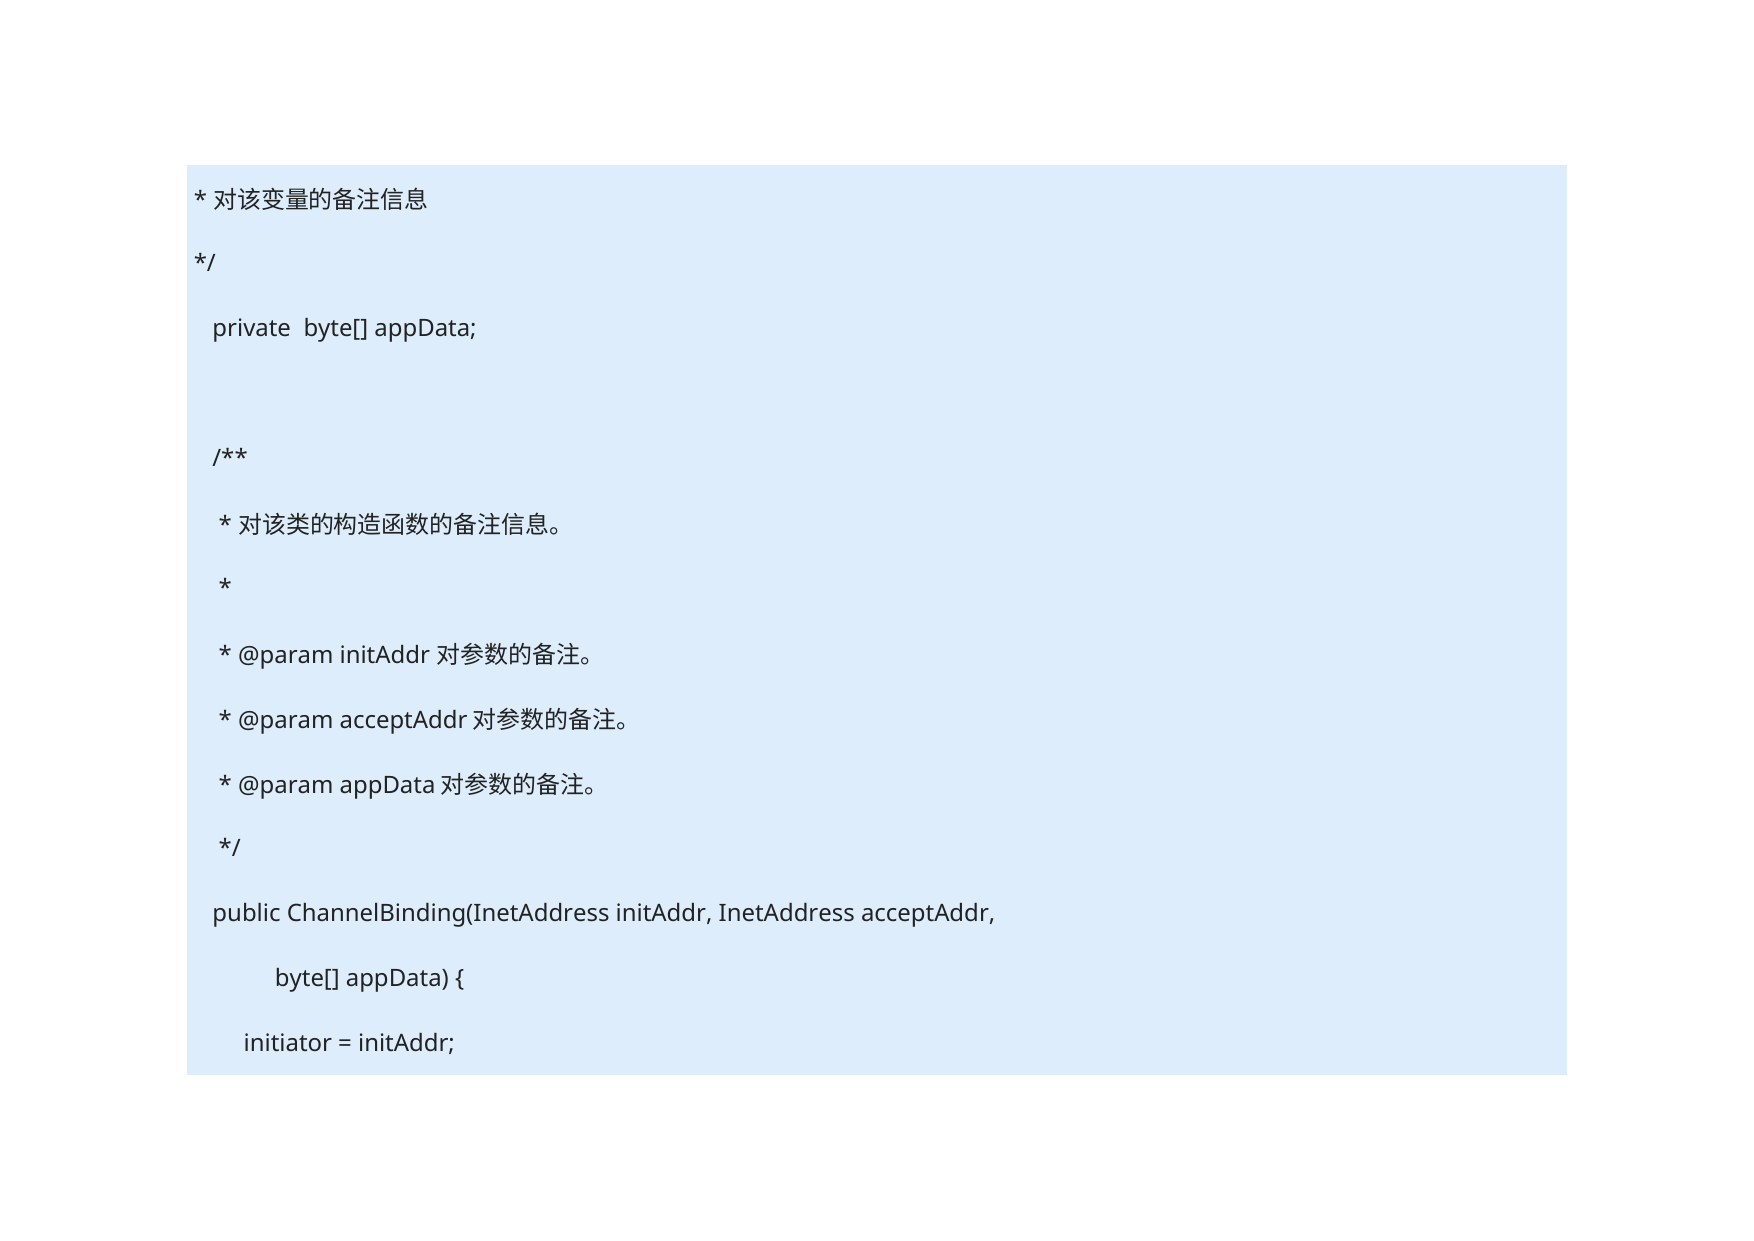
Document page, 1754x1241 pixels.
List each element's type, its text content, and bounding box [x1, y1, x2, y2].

text */ [187, 230, 1567, 295]
text /** [187, 425, 1567, 490]
text * 对该变量的备注信息 [187, 165, 1567, 230]
text * [187, 555, 1567, 620]
text byte[] appData) { [187, 945, 1567, 1010]
text */ [187, 815, 1567, 880]
text * @param appData对参数的备注。 [187, 750, 1567, 815]
text private byte[] appData; [187, 295, 1567, 360]
text initiator = initAddr; [187, 1010, 1567, 1075]
text * @param acceptAddr对参数的备注。 [187, 685, 1567, 750]
text public ChannelBinding(InetAddress initAddr, InetAddress acceptAddr, [187, 880, 1567, 945]
text * 对该类的构造函数的备注信息。 [187, 490, 1567, 555]
text * @param initAddr 对参数的备注。 [187, 620, 1567, 685]
